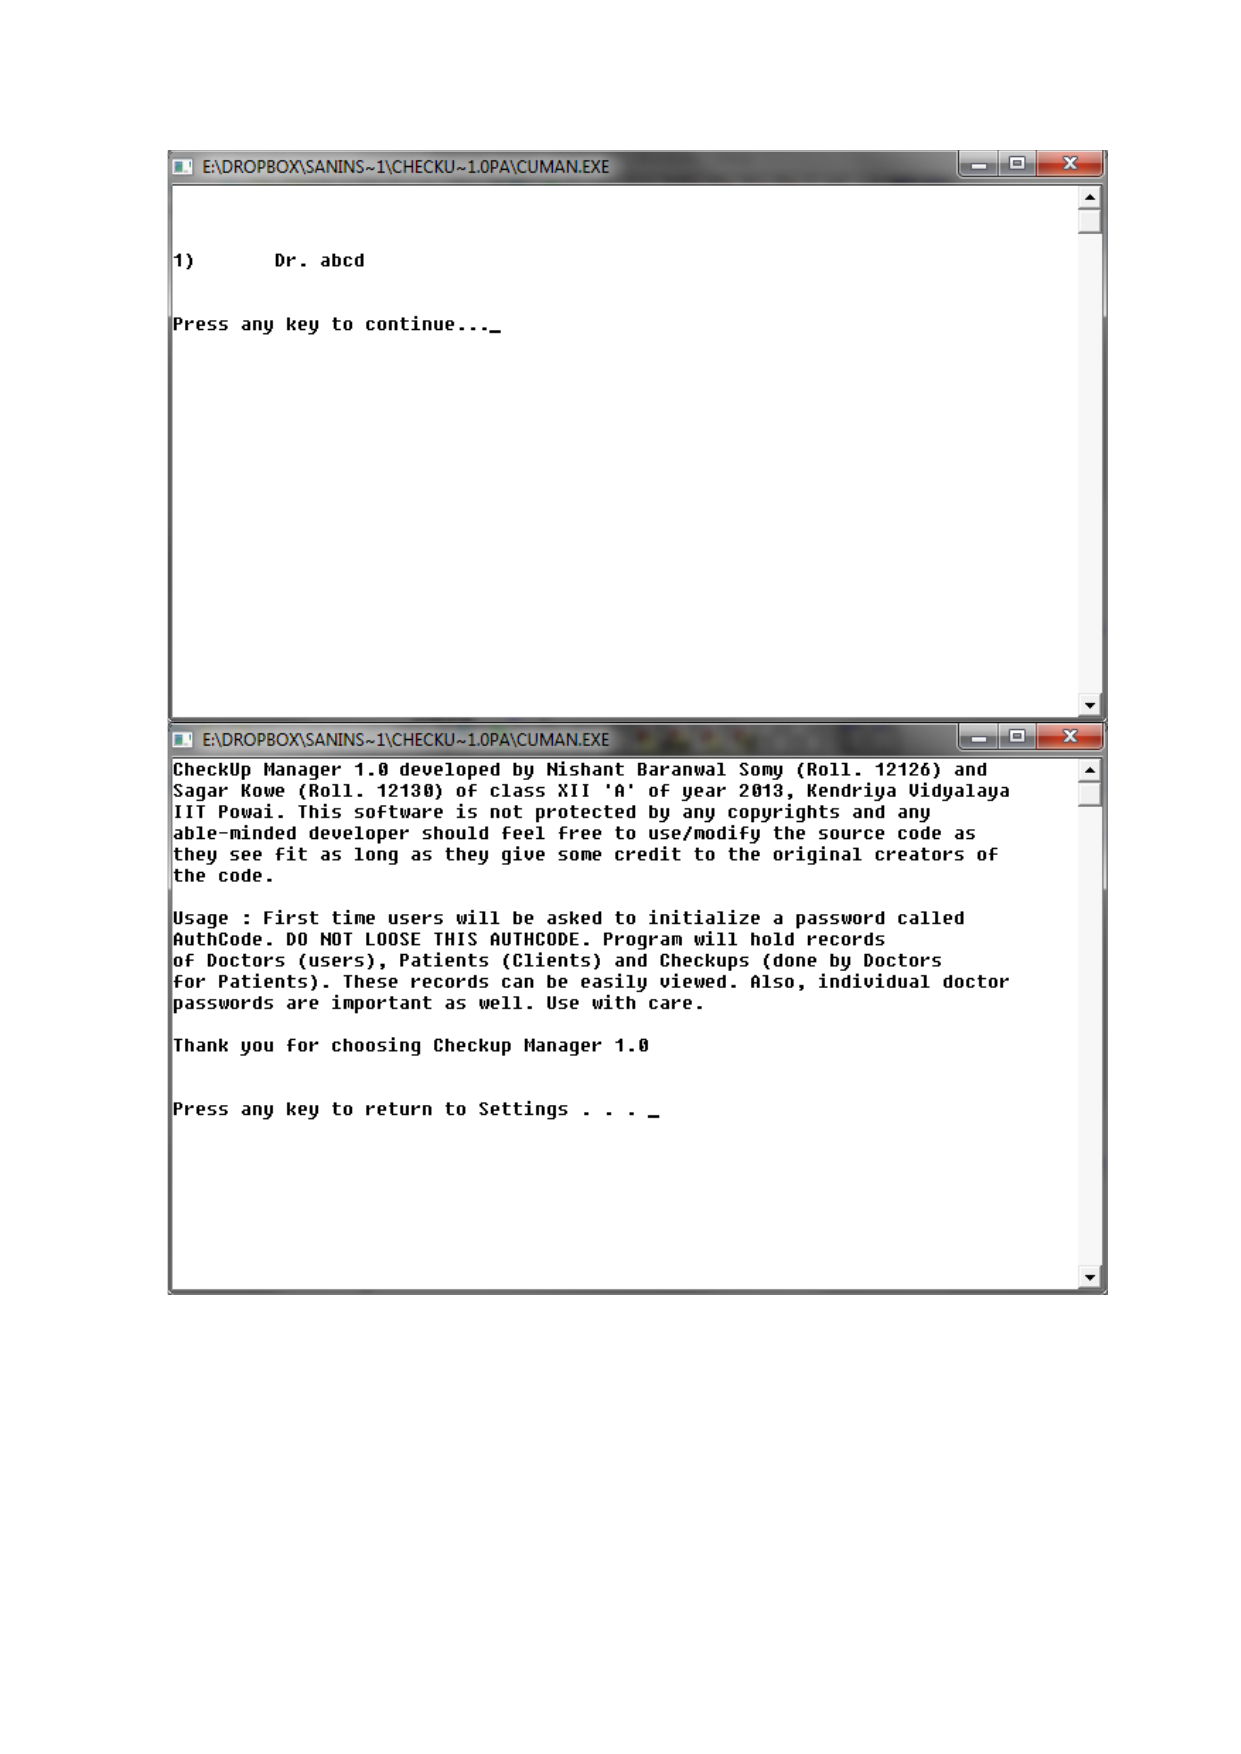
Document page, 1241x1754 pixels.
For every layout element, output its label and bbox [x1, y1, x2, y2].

picture [167, 150, 1108, 1295]
